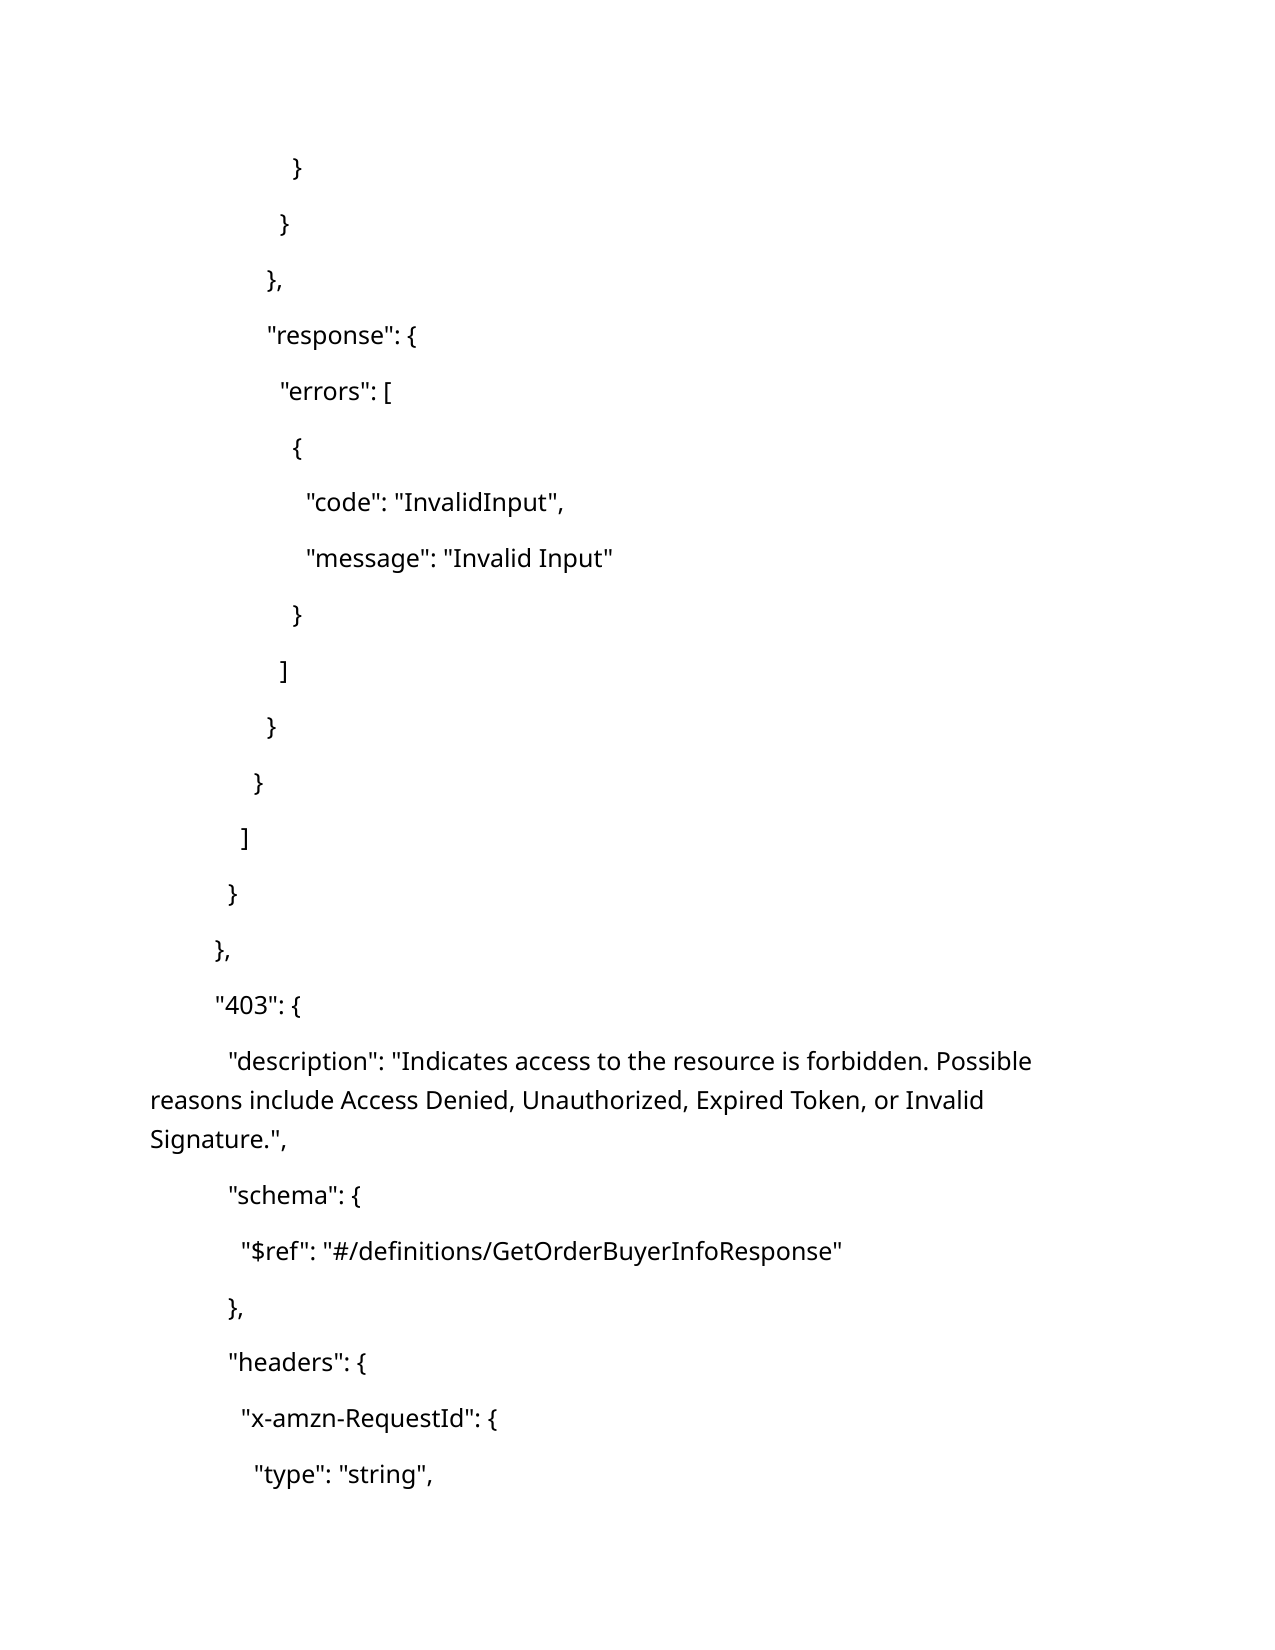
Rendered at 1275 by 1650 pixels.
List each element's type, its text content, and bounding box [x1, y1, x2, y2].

text }, [150, 262, 1125, 296]
text }, [150, 1289, 1125, 1323]
text "headers": { [150, 1345, 1125, 1379]
text ] [150, 820, 1125, 854]
text ] [150, 652, 1125, 687]
text }, [150, 932, 1125, 966]
text "errors": [ [150, 373, 1125, 407]
text } [150, 876, 1125, 910]
text "description": "Indicates access to the resource is forbidden. Possible reasons include Access Denied, Unauthorized, Expired Token, or Invalid Signature.", [150, 1043, 1125, 1156]
text "code": "InvalidInput", [150, 485, 1125, 519]
text "message": "Invalid Input" [150, 541, 1125, 575]
text } [150, 764, 1125, 798]
text "type": "string", [150, 1457, 1125, 1491]
text } [150, 708, 1125, 742]
text } [150, 150, 1125, 184]
text "schema": { [150, 1177, 1125, 1212]
text } [150, 597, 1125, 631]
text } [150, 206, 1125, 240]
text "response": { [150, 317, 1125, 352]
text "403": { [150, 987, 1125, 1022]
text { [150, 429, 1125, 463]
text "$ref": "#/definitions/GetOrderBuyerInfoResponse" [150, 1233, 1125, 1267]
text "x-amzn-RequestId": { [150, 1401, 1125, 1435]
